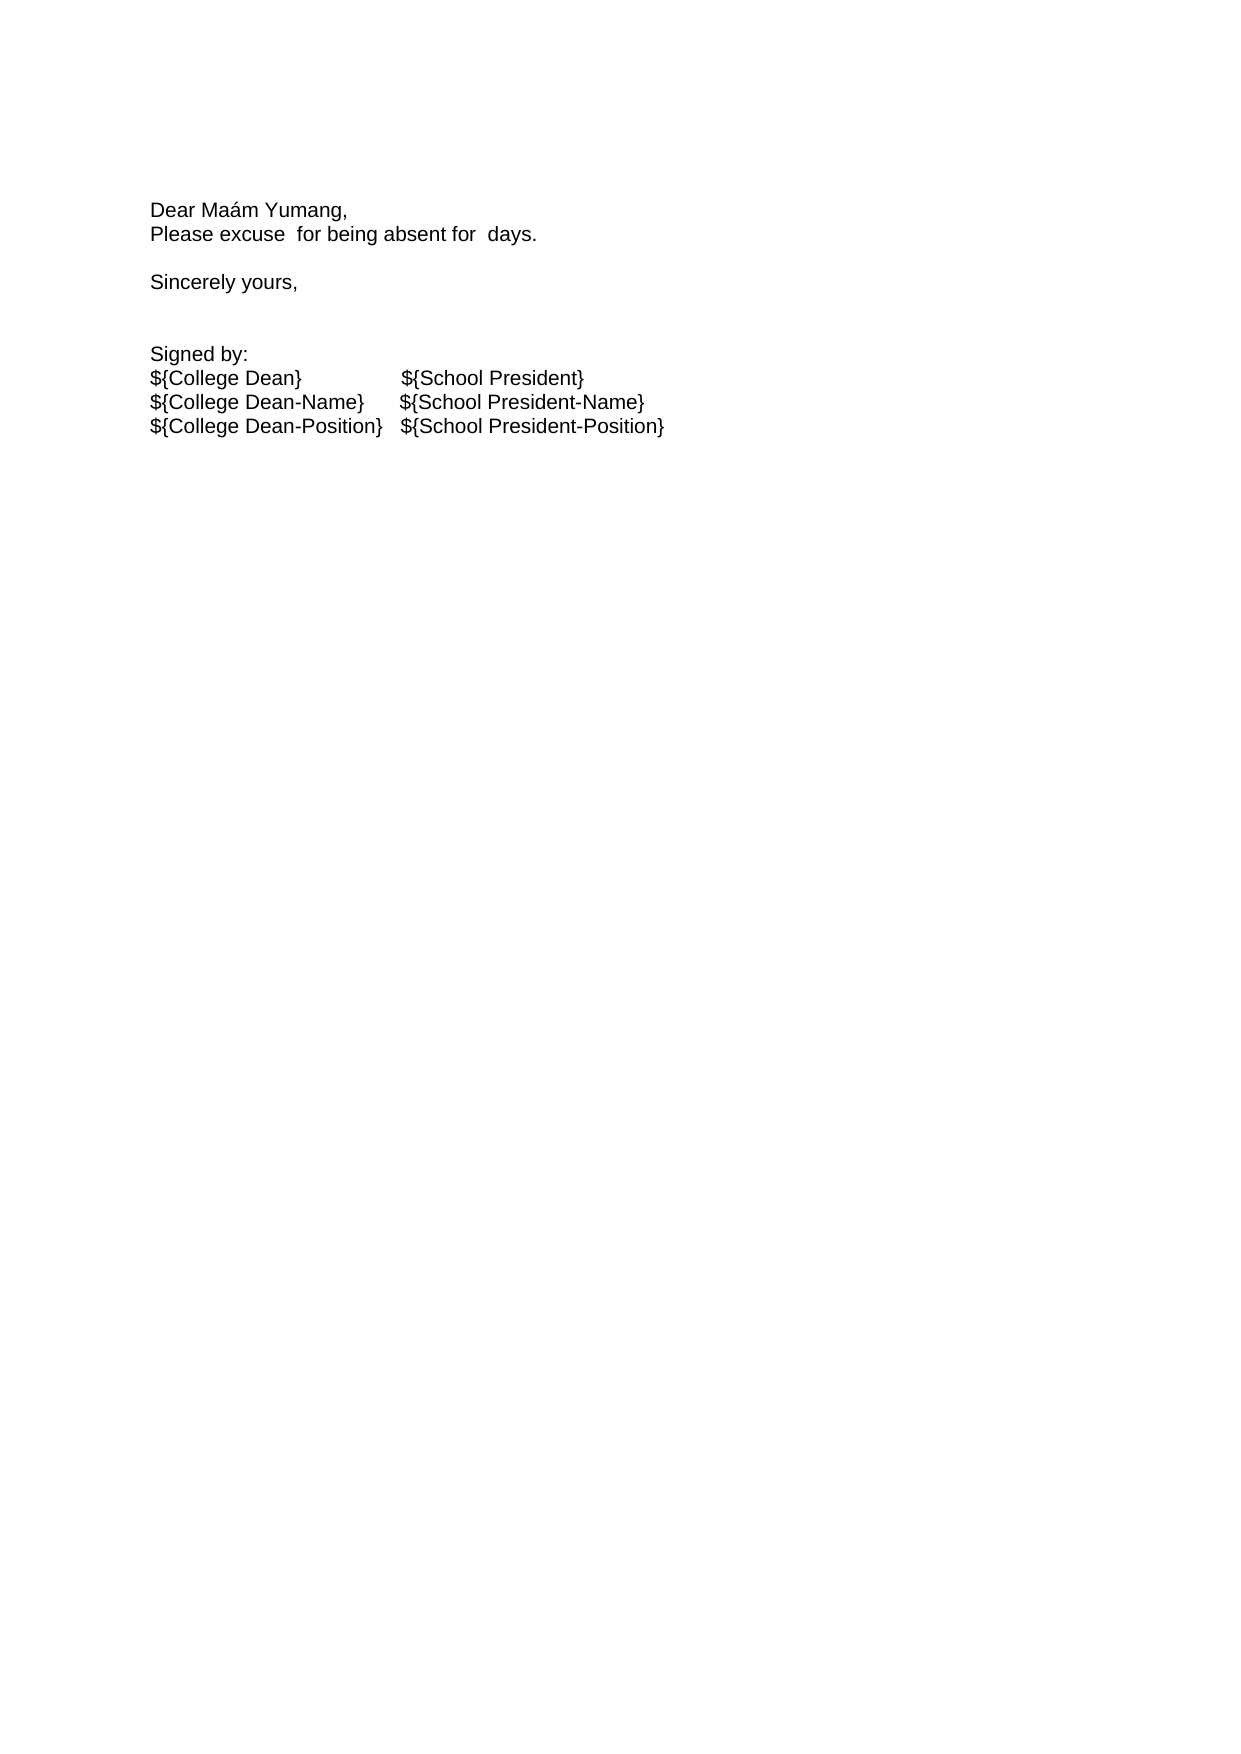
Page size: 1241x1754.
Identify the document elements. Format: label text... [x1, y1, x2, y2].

text Signed by: [150, 342, 1090, 366]
text ${College Dean} ${School President} [150, 366, 1090, 389]
text ${College Dean-Position} ${School President-Position} [150, 413, 1090, 437]
text Dear Maám Yumang, [150, 198, 1090, 222]
text Please excuse for being absent for days. [150, 222, 1090, 246]
text Sincerely yours, [150, 270, 1090, 294]
text ${College Dean-Name} ${School President-Name} [150, 389, 1090, 413]
